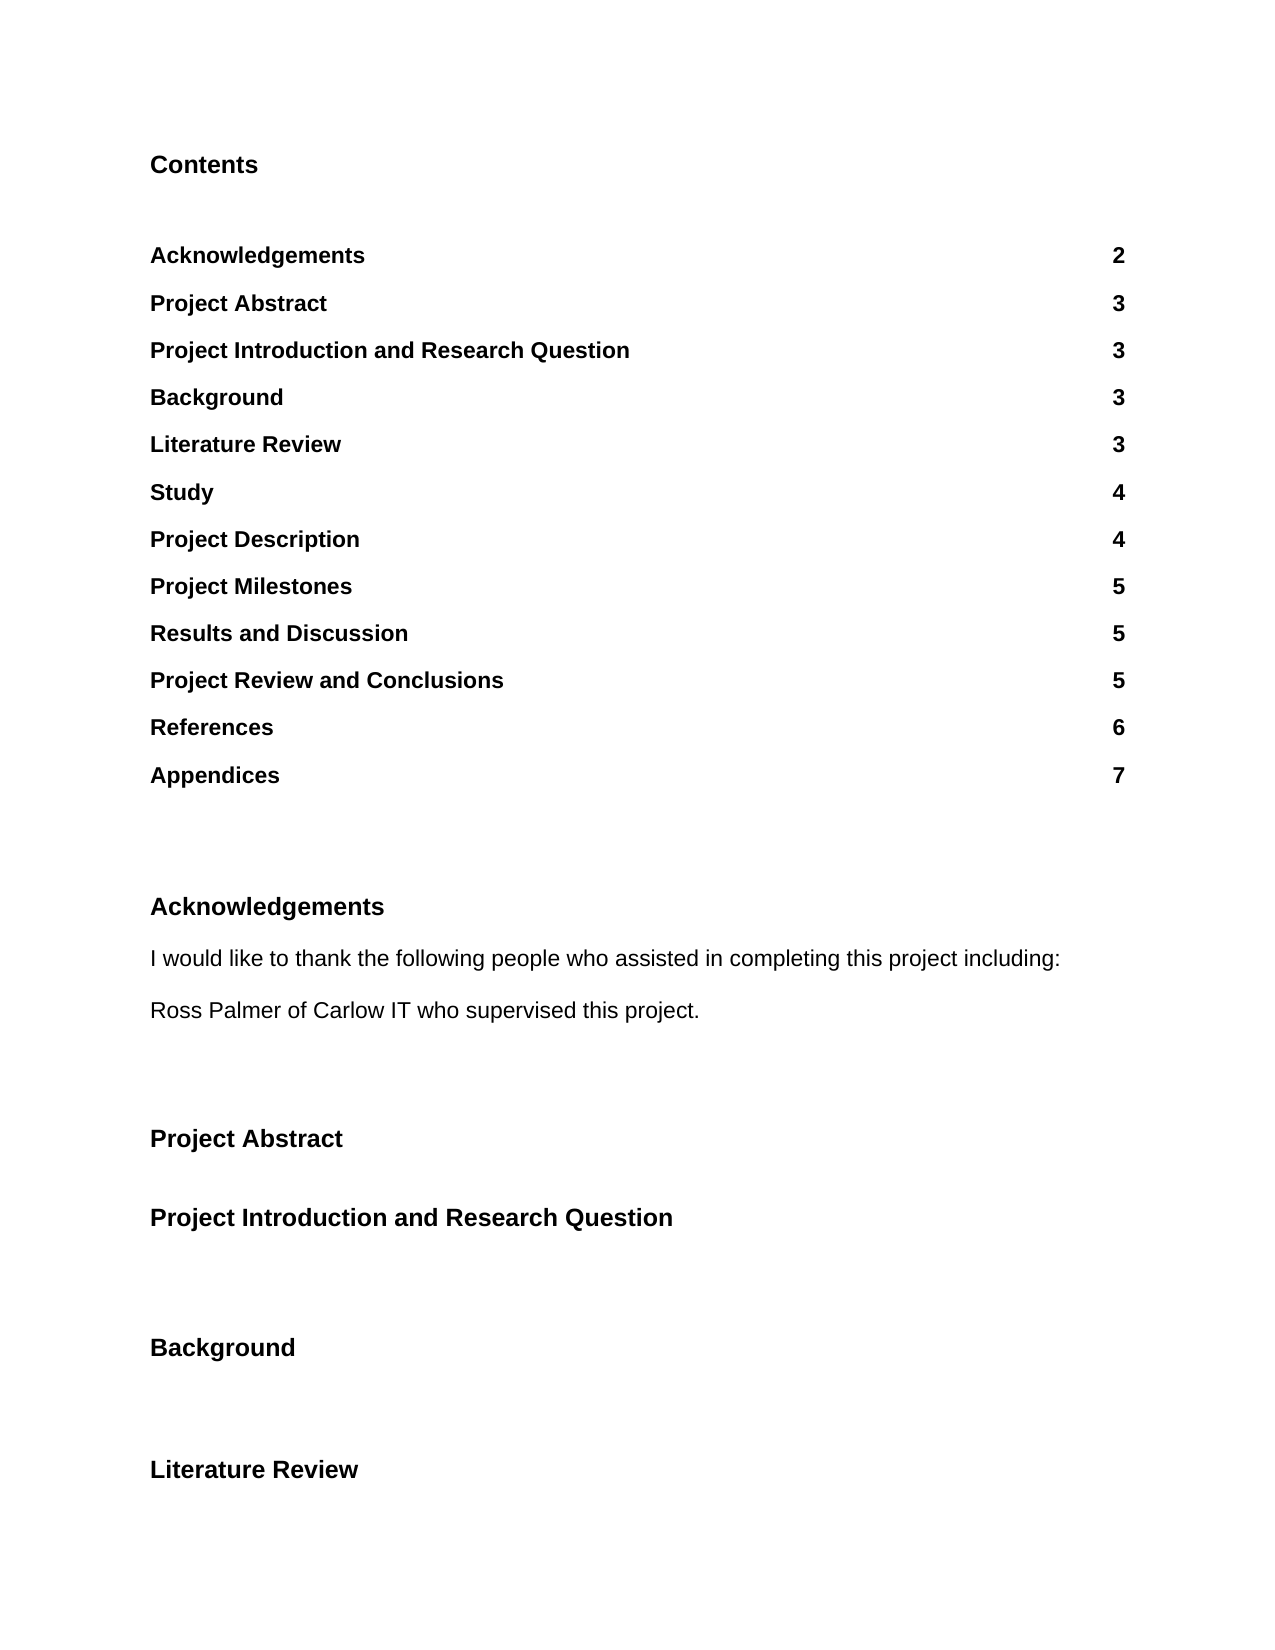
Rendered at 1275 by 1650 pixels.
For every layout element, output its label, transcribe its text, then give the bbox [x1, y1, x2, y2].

subtitle Acknowledgements [150, 892, 1125, 920]
subtitle Literature Review [150, 1455, 1125, 1484]
subtitle Project Abstract [150, 1124, 1125, 1153]
text Ross Palmer of Carlow IT who supervised this project. [150, 997, 1125, 1023]
text Contents [150, 150, 1125, 179]
subtitle Project Introduction and Research Question [150, 1203, 1125, 1232]
text I would like to thank the following people who assisted in completing this project including: [150, 945, 1125, 972]
subtitle Background [150, 1333, 1125, 1362]
